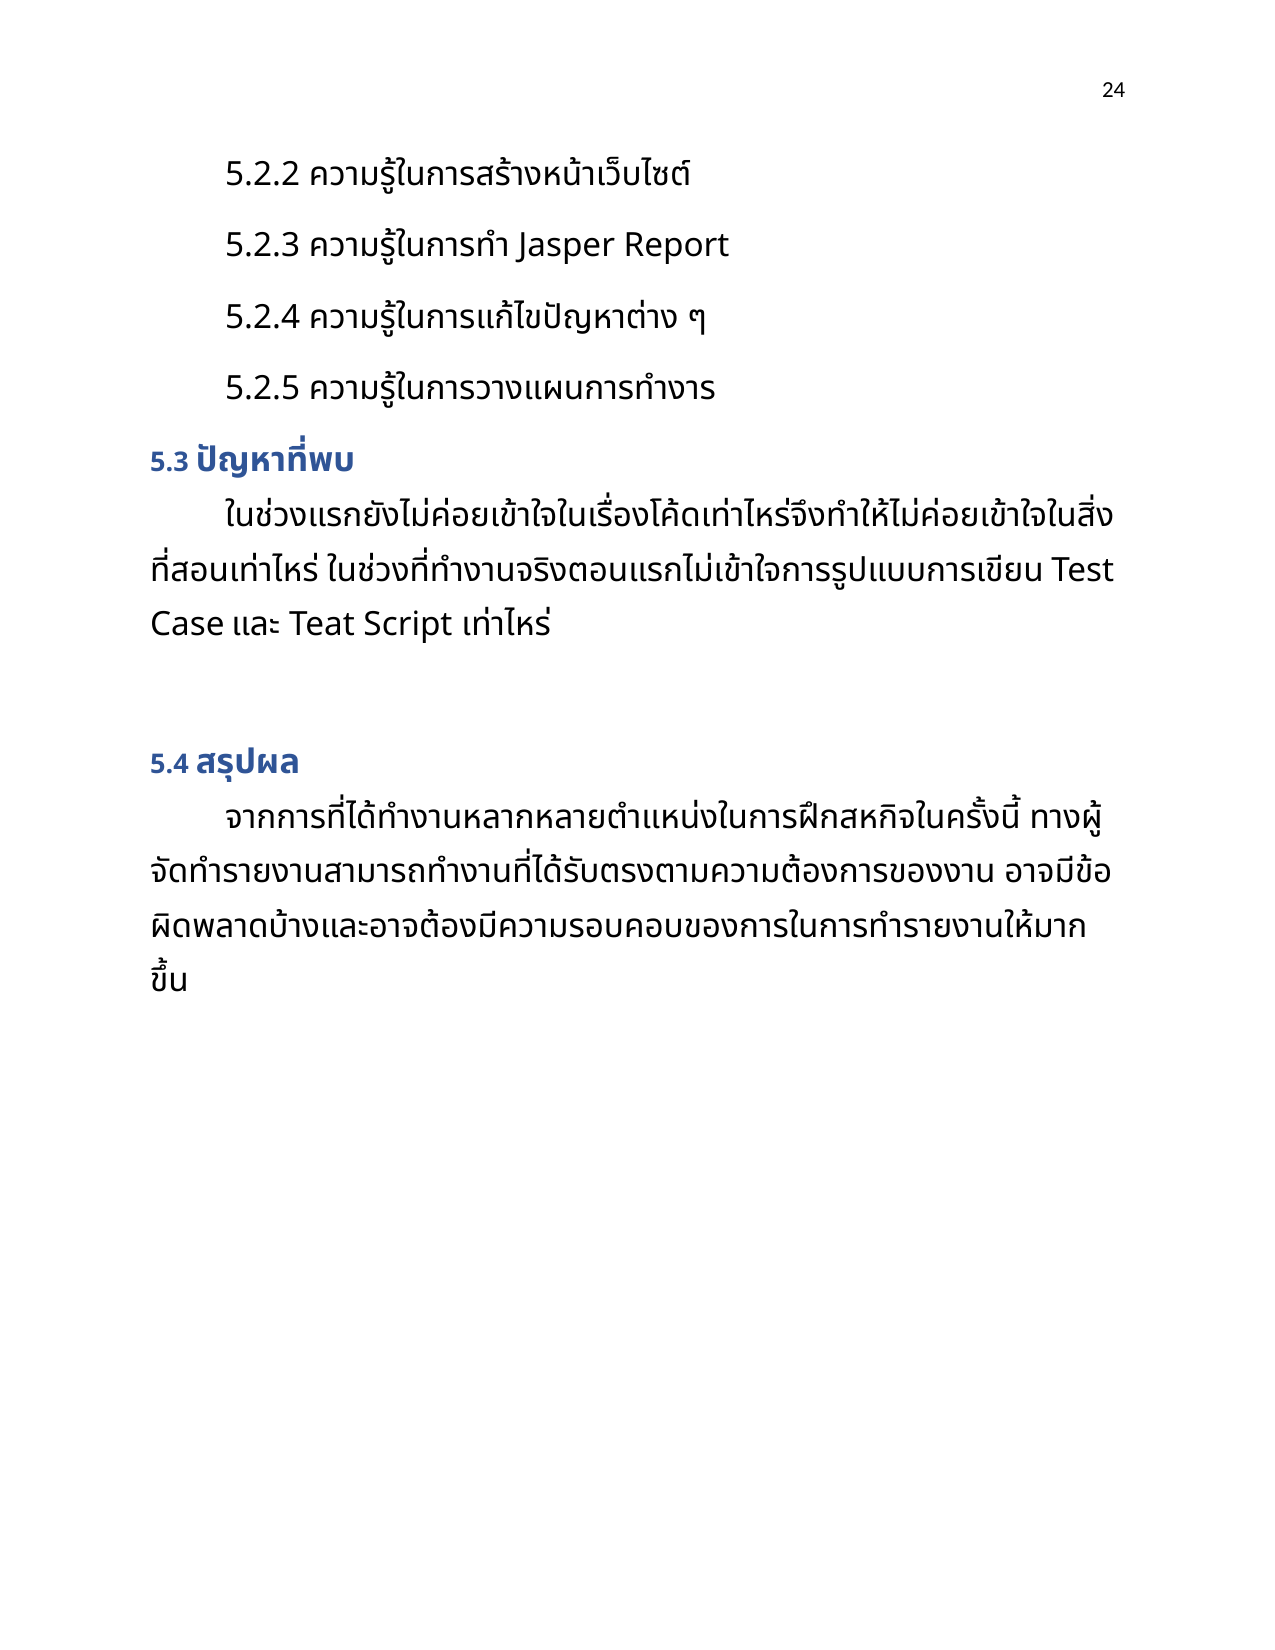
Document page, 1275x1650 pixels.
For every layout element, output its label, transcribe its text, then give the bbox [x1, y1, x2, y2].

text ในช่วงแรกยังไม่ค่อยเข้าใจในเรื่องโค้ดเท่าไหร่จึงทำให้ไม่ค่อยเข้าใจในสิ่งที่สอนเท่าไหร่ ในช่วงที่ทำงานจริงตอนแรกไม่เข้าใจการรูปแบบการเขียนTest Caseและ Teat Script เท่าไหร่ [150, 491, 1125, 651]
text 5.2.2 ความรู้ในการสร้างหน้าเว็บไซต์ [150, 150, 1125, 201]
text 5.2.5 ความรู้ในการวางแผนการทำงาร [150, 364, 1125, 414]
text 5.2.3 ความรู้ในการทำ Jasper Report [150, 221, 1125, 272]
text จากการที่ได้ทำงานหลากหลายตำแหน่งในการฝึกสหกิจในครั้งนี้ ทางผู้จัดทำรายงานสามารถทำงานที่ได้รับตรงตามความต้องการของงาน อาจมีข้อผิดพลาดบ้างและอาจต้องมีความรอบคอบของการในการทำรายงานให้มากขึ้น [150, 793, 1125, 1006]
subtitle 5.4สรุปผล [150, 737, 1125, 789]
subtitle 5.3ปัญหาที่พบ [150, 435, 1125, 487]
text 5.2.4 ความรู้ในการแก้ไขปัญหาต่าง ๆ [150, 292, 1125, 343]
